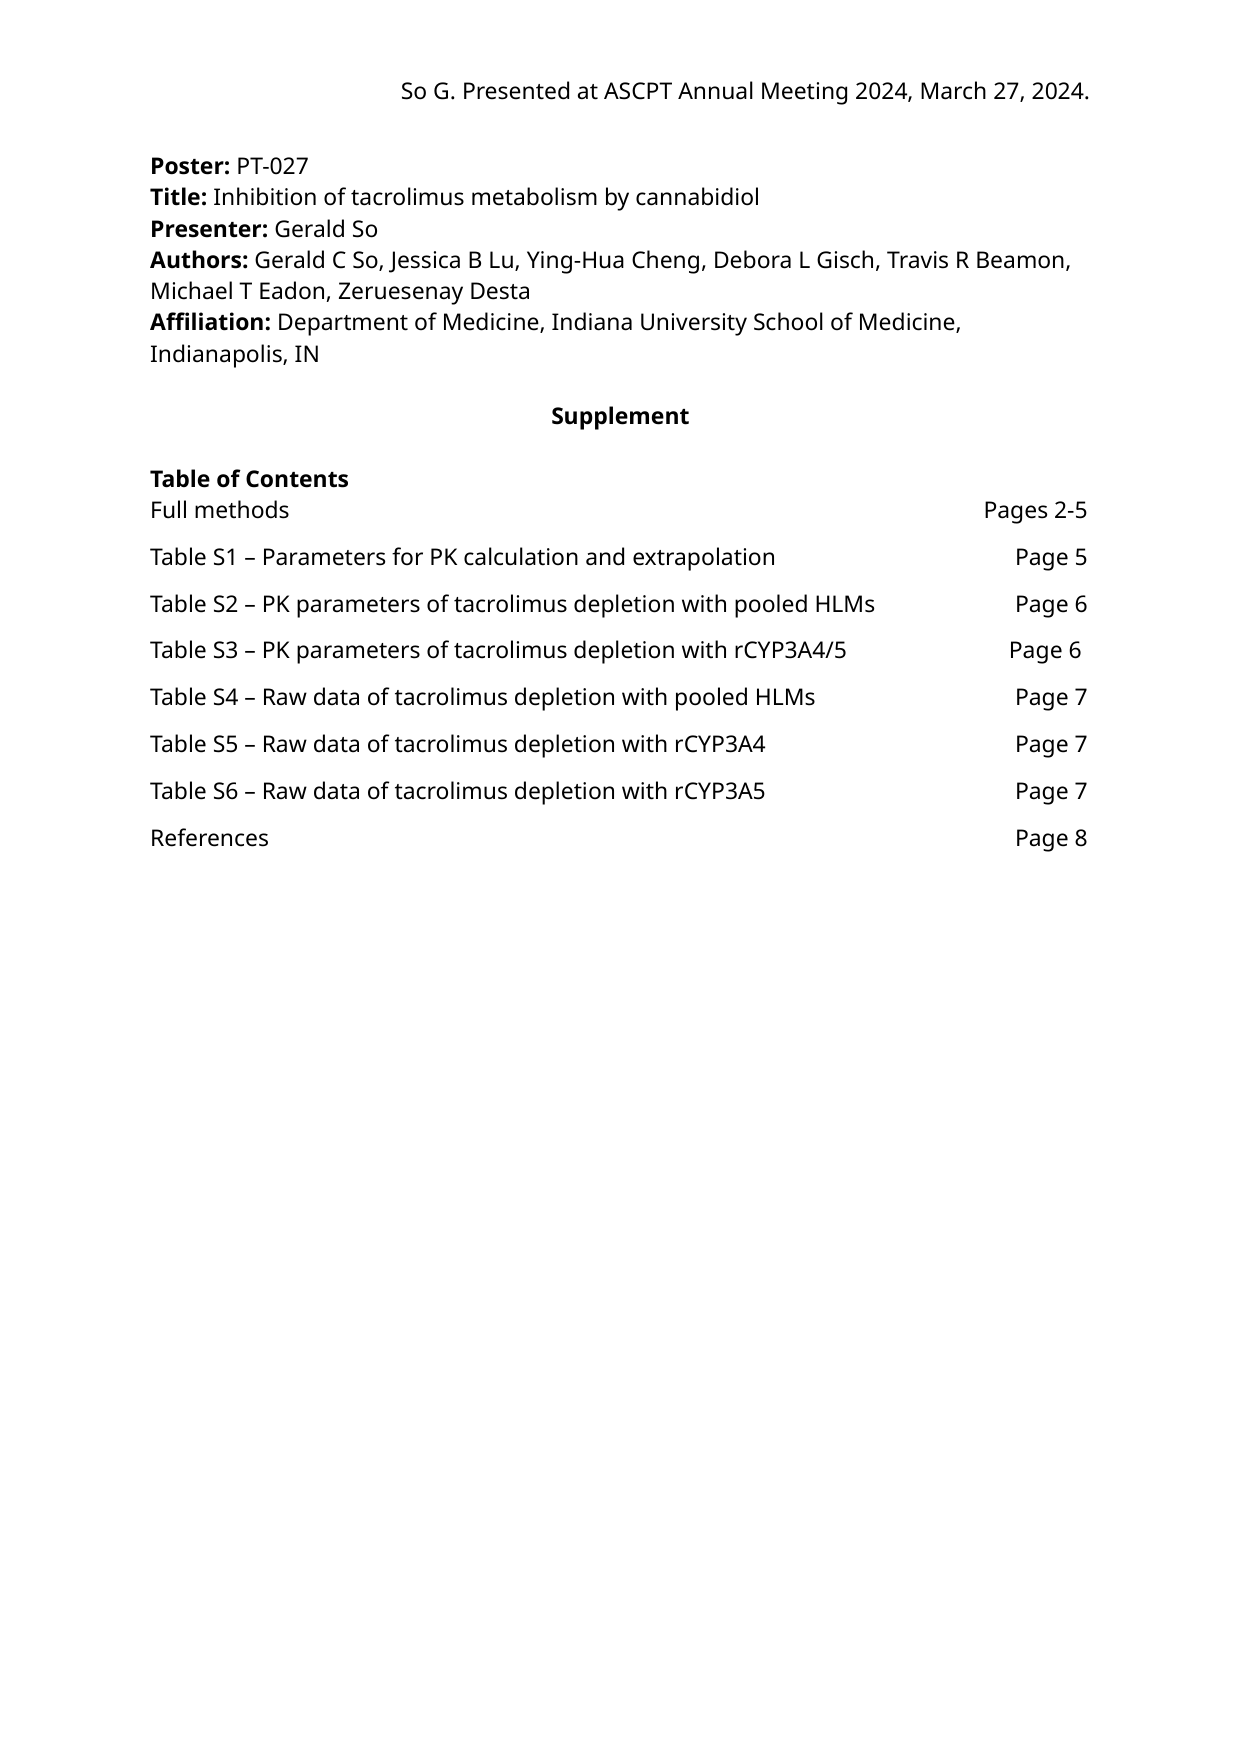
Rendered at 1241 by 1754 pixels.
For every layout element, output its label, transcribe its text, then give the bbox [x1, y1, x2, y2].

text Presenter: Gerald So [150, 212, 1090, 244]
text Table S6 – Raw data of tacrolimus depletion with rCYP3A5 Page 7 [150, 775, 1090, 806]
text Table of Contents [150, 462, 1090, 494]
text Supplement [150, 400, 1090, 431]
text Table S4 – Raw data of tacrolimus depletion with pooled HLMs Page 7 [150, 681, 1090, 712]
text Poster: PT-027 [150, 150, 1090, 181]
text Authors: Gerald C So, Jessica B Lu, Ying-Hua Cheng, Debora L Gisch, Travis R Beamon, Michael T Eadon, Zeruesenay Desta [150, 244, 1090, 306]
text References Page 8 [150, 822, 1090, 853]
text Table S3 – PK parameters of tacrolimus depletion with rCYP3A4/5 Page 6 [150, 634, 1090, 666]
text Table S2 – PK parameters of tacrolimus depletion with pooled HLMs Page 6 [150, 587, 1090, 619]
text Table S5 – Raw data of tacrolimus depletion with rCYP3A4 Page 7 [150, 728, 1090, 759]
text Title: Inhibition of tacrolimus metabolism by cannabidiol [150, 181, 1090, 212]
text Table S1 – Parameters for PK calculation and extrapolation Page 5 [150, 541, 1090, 572]
text Full methods Pages 2-5 [150, 494, 1090, 525]
text Affiliation: Department of Medicine, Indiana University School of Medicine, Indianapolis, IN [150, 306, 1090, 369]
